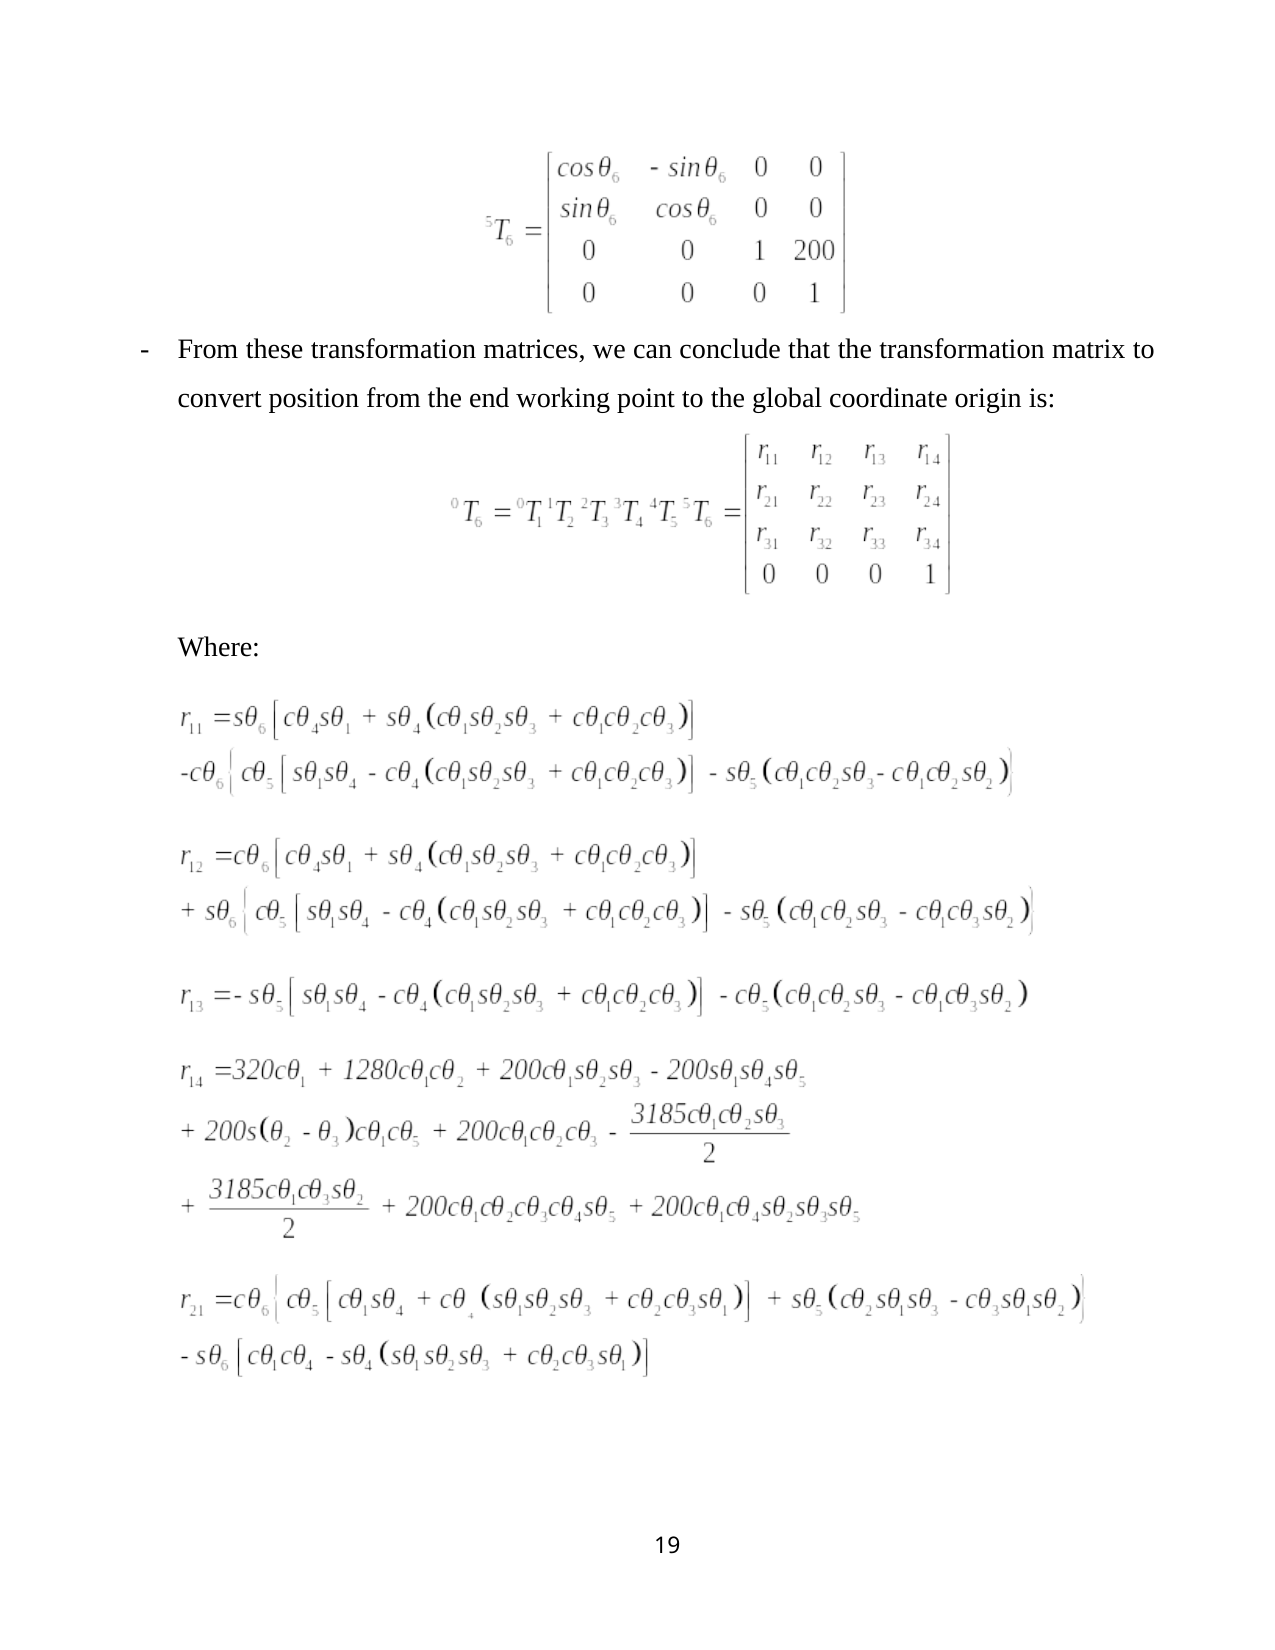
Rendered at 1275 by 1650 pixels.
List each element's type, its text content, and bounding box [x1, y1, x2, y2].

list From these transformation matrices, we can conclude that the transformation matrix to convert position from the end working point to the global coordinate origin is: [140, 332, 1157, 413]
text Where: [177, 630, 1157, 663]
